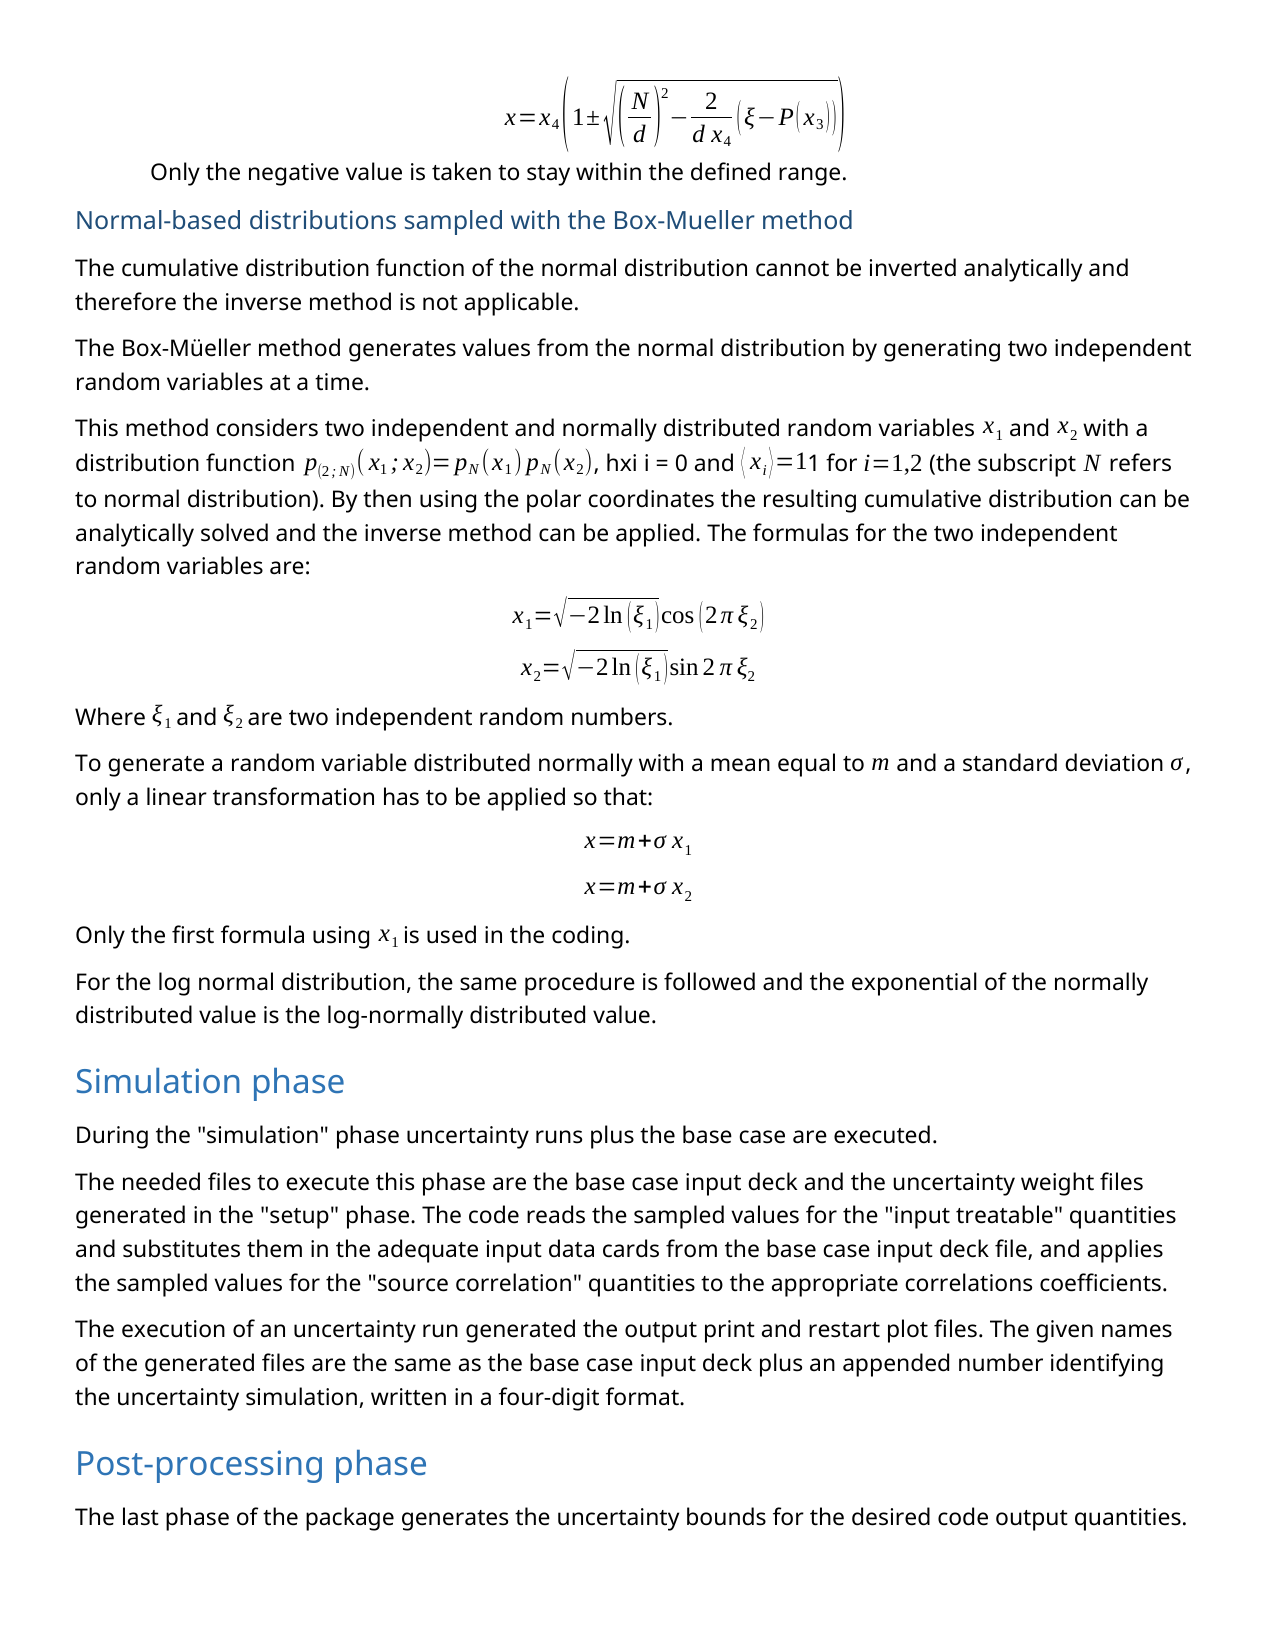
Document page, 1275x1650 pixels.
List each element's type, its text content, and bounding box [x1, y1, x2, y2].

subtitle Simulation phase [75, 1058, 1200, 1103]
list Only the negative value is taken to stay within the defined range. [150, 156, 1200, 188]
subtitle Normal-based distributions sampled with the Box-Mueller method [75, 203, 1200, 237]
text Where and are two independent random numbers. [75, 701, 1200, 732]
subtitle Post-processing phase [75, 1439, 1200, 1485]
text This method considers two independent and normally distributed random variables and with a distribution function , hxi i = 0 and 1 for (the subscript refers to normal distribution). By then using the polar coordinates the resulting cumulative distribution can be analytically solved and the inverse method can be applied. The formulas for the two independent random variables are: [75, 412, 1200, 582]
text The execution of an uncertainty run generated the output print and restart plot files. The given names of the generated files are the same as the base case input deck plus an appended number identifying the uncertainty simulation, written in a four-digit format. [75, 1313, 1200, 1412]
text The Box-Müeller method generates values from the normal distribution by generating two independent random variables at a time. [75, 332, 1200, 397]
text The last phase of the package generates the uncertainty bounds for the desired code output quantities. [75, 1501, 1200, 1532]
text During the "simulation" phase uncertainty runs plus the base case are executed. [75, 1119, 1200, 1151]
text To generate a random variable distributed normally with a mean equal to and a standard deviation , only a linear transformation has to be applied so that: [75, 747, 1200, 812]
text Only the first formula using is used in the coding. [75, 919, 1200, 951]
text The cumulative distribution function of the normal distribution cannot be inverted analytically and therefore the inverse method is not applicable. [75, 252, 1200, 317]
text For the log normal distribution, the same procedure is followed and the exponential of the normally distributed value is the log-normally distributed value. [75, 966, 1200, 1031]
text The needed files to execute this phase are the base case input deck and the uncertainty weight files generated in the "setup" phase. The code reads the sampled values for the "input treatable" quantities and substitutes them in the adequate input data cards from the base case input deck file, and applies the sampled values for the "source correlation" quantities to the appropriate correlations coefficients. [75, 1166, 1200, 1298]
